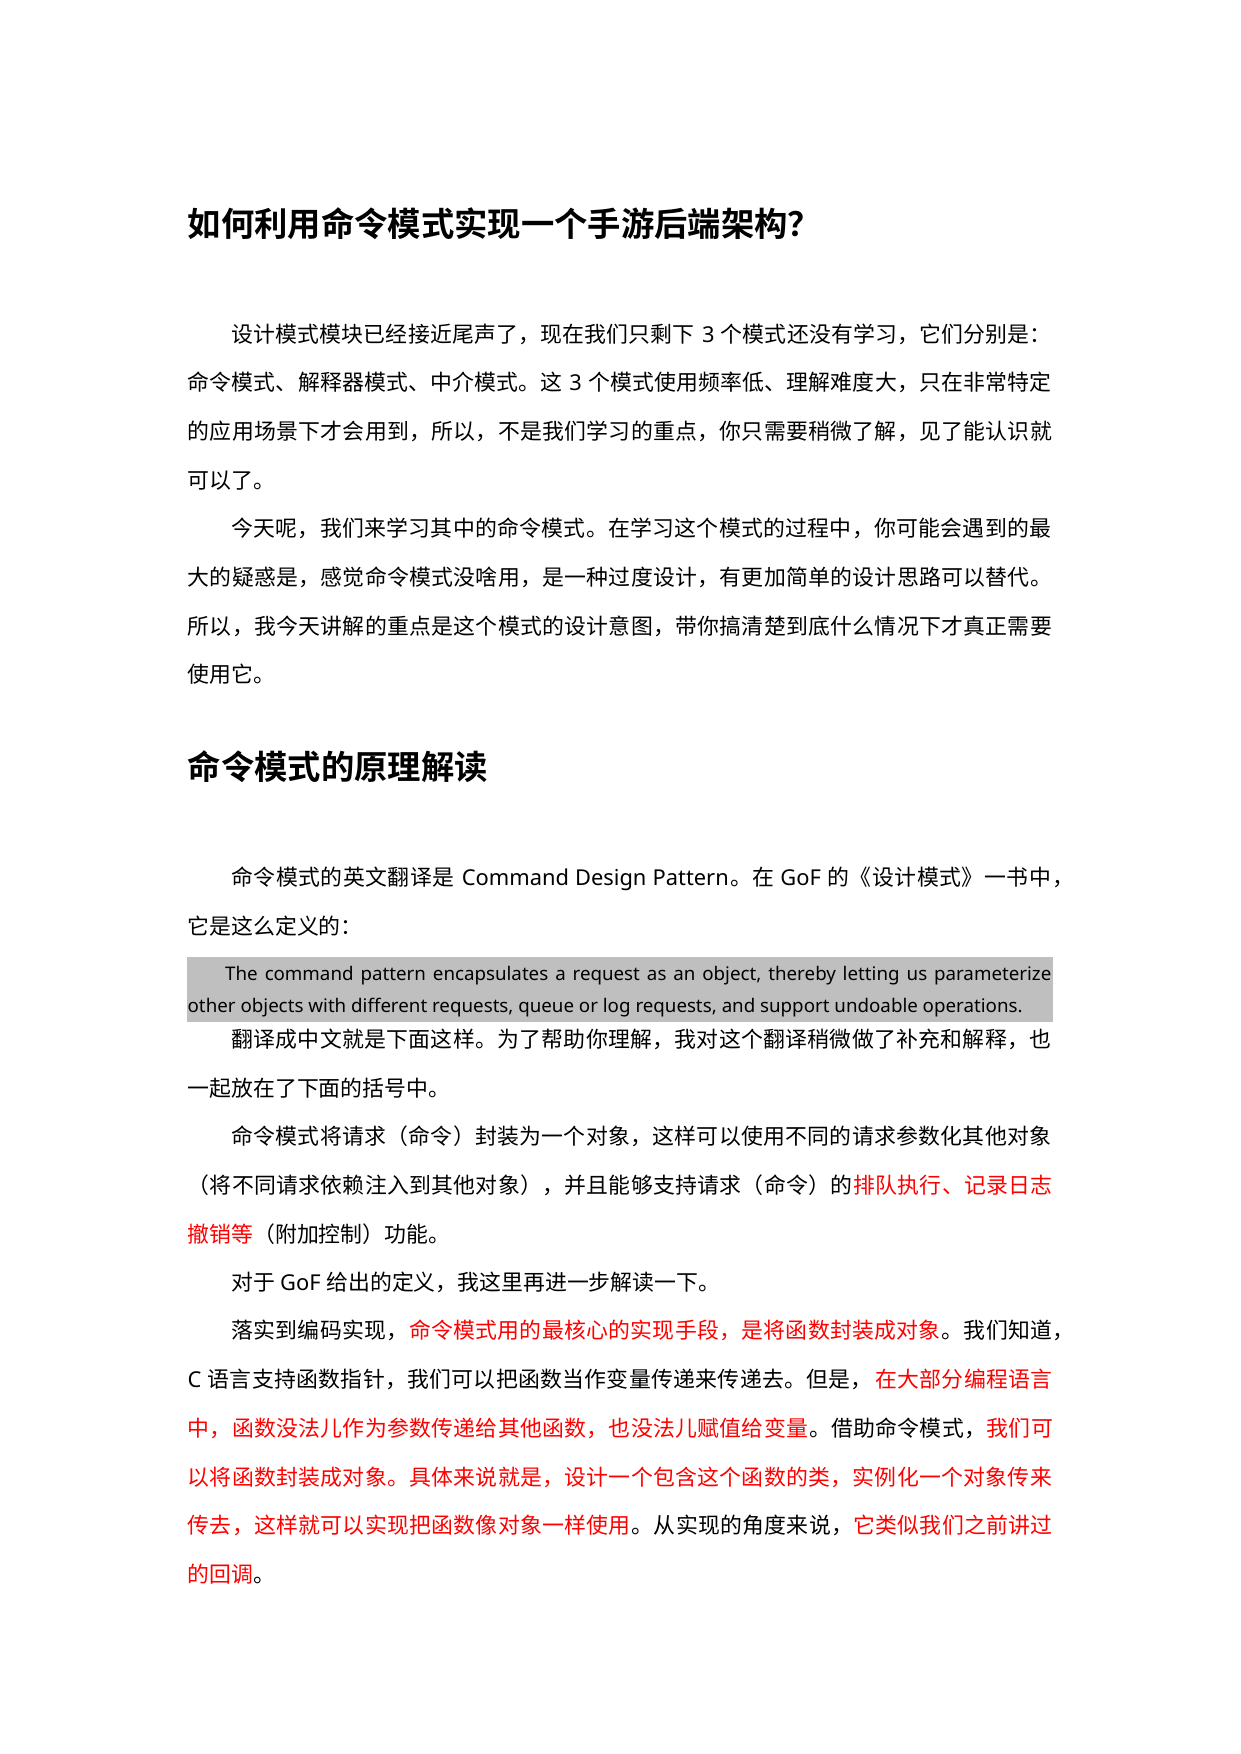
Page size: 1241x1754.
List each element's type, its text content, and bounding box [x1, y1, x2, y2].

text The command pattern encapsulates a request as an object, thereby letting us parameterize other objects with different requests, queue or log requests, and support undoable operations. [187, 957, 1053, 1022]
text 今天呢，我们来学习其中的命令模式。在学习这个模式的过程中，你可能会遇到的最大的疑惑是，感觉命令模式没啥用，是一种过度设计，有更加简单的设计思路可以替代。所以，我今天讲解的重点是这个模式的设计意图，带你搞清楚到底什么情况下才真正需要使用它。 [187, 511, 1053, 689]
text 翻译成中文就是下面这样。为了帮助你理解，我对这个翻译稍微做了补充和解释，也一起放在了下面的括号中。 [187, 1022, 1053, 1103]
text 命令模式将请求（命令）封装为一个对象，这样可以使用不同的请求参数化其他对象（将不同请求依赖注入到其他对象），并且能够支持请求（命令）的排队执行、记录日志、撤销等（附加控制）功能。 [187, 1119, 1053, 1249]
text 命令模式的英文翻译是 Command Design Pattern。在 GoF 的《设计模式》一书中，它是这么定义的： [187, 860, 1053, 941]
subtitle 如何利用命令模式实现一个手游后端架构？ [187, 189, 1053, 254]
text 落实到编码实现，命令模式用的最核心的实现手段，是将函数封装成对象。我们知道，C 语言支持函数指针，我们可以把函数当作变量传递来传递去。但是，在大部分编程语言中，函数没法儿作为参数传递给其他函数，也没法儿赋值给变量。借助命令模式，我们可以将函数封装成对象。具体来说就是，设计一个包含这个函数的类，实例化一个对象传来传去，这样就可以实现把函数像对象一样使用。从实现的角度来说，它类似我们之前讲过的回调。 [187, 1313, 1053, 1589]
text 对于 GoF 给出的定义，我这里再进一步解读一下。 [187, 1265, 1053, 1297]
subtitle 命令模式的原理解读 [187, 732, 1053, 797]
text 设计模式模块已经接近尾声了，现在我们只剩下 3 个模式还没有学习，它们分别是：命令模式、解释器模式、中介模式。这 3 个模式使用频率低、理解难度大，只在非常特定的应用场景下才会用到，所以，不是我们学习的重点，你只需要稍微了解，见了能认识就可以了。 [187, 316, 1053, 495]
